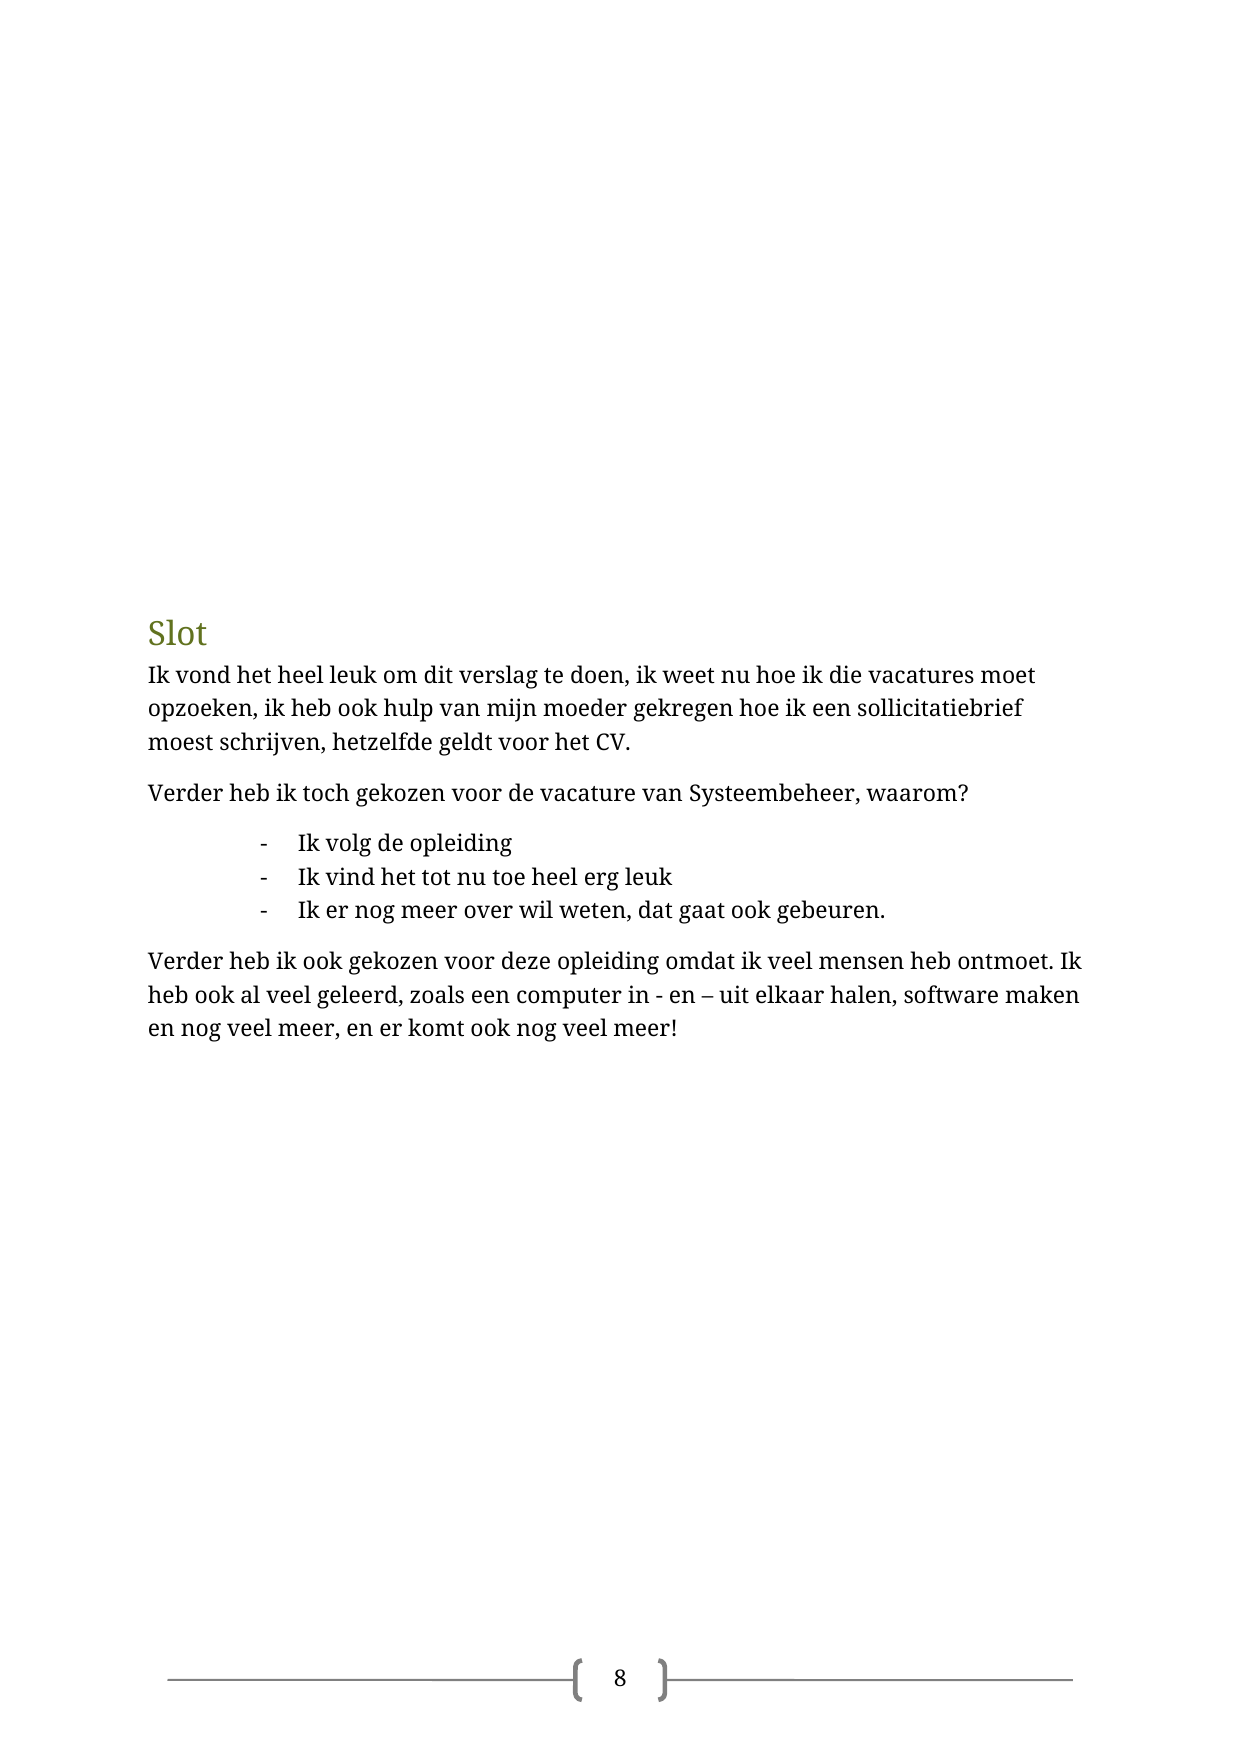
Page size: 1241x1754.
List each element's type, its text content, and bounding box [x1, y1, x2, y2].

list Ik vind het tot nu toe heel erg leuk [260, 861, 1093, 892]
text Verder heb ik ook gekozen voor deze opleiding omdat ik veel mensen heb ontmoet. Ik heb ook al veel geleerd, zoals een computer in - en – uit elkaar halen, software maken en nog veel meer, en er komt ook nog veel meer! [148, 945, 1093, 1044]
text Verder heb ik toch gekozen voor de vacature van Systeembeheer, waarom? [148, 777, 1093, 808]
subtitle Slot [148, 610, 1093, 655]
list Ik volg de opleiding [260, 827, 1093, 858]
text Ik vond het heel leuk om dit verslag te doen, ik weet nu hoe ik die vacatures moet opzoeken, ik heb ook hulp van mijn moeder gekregen hoe ik een sollicitatiebrief moest schrijven, hetzelfde geldt voor het CV. [148, 659, 1093, 757]
list Ik er nog meer over wil weten, dat gaat ook gebeuren. [260, 894, 1093, 926]
